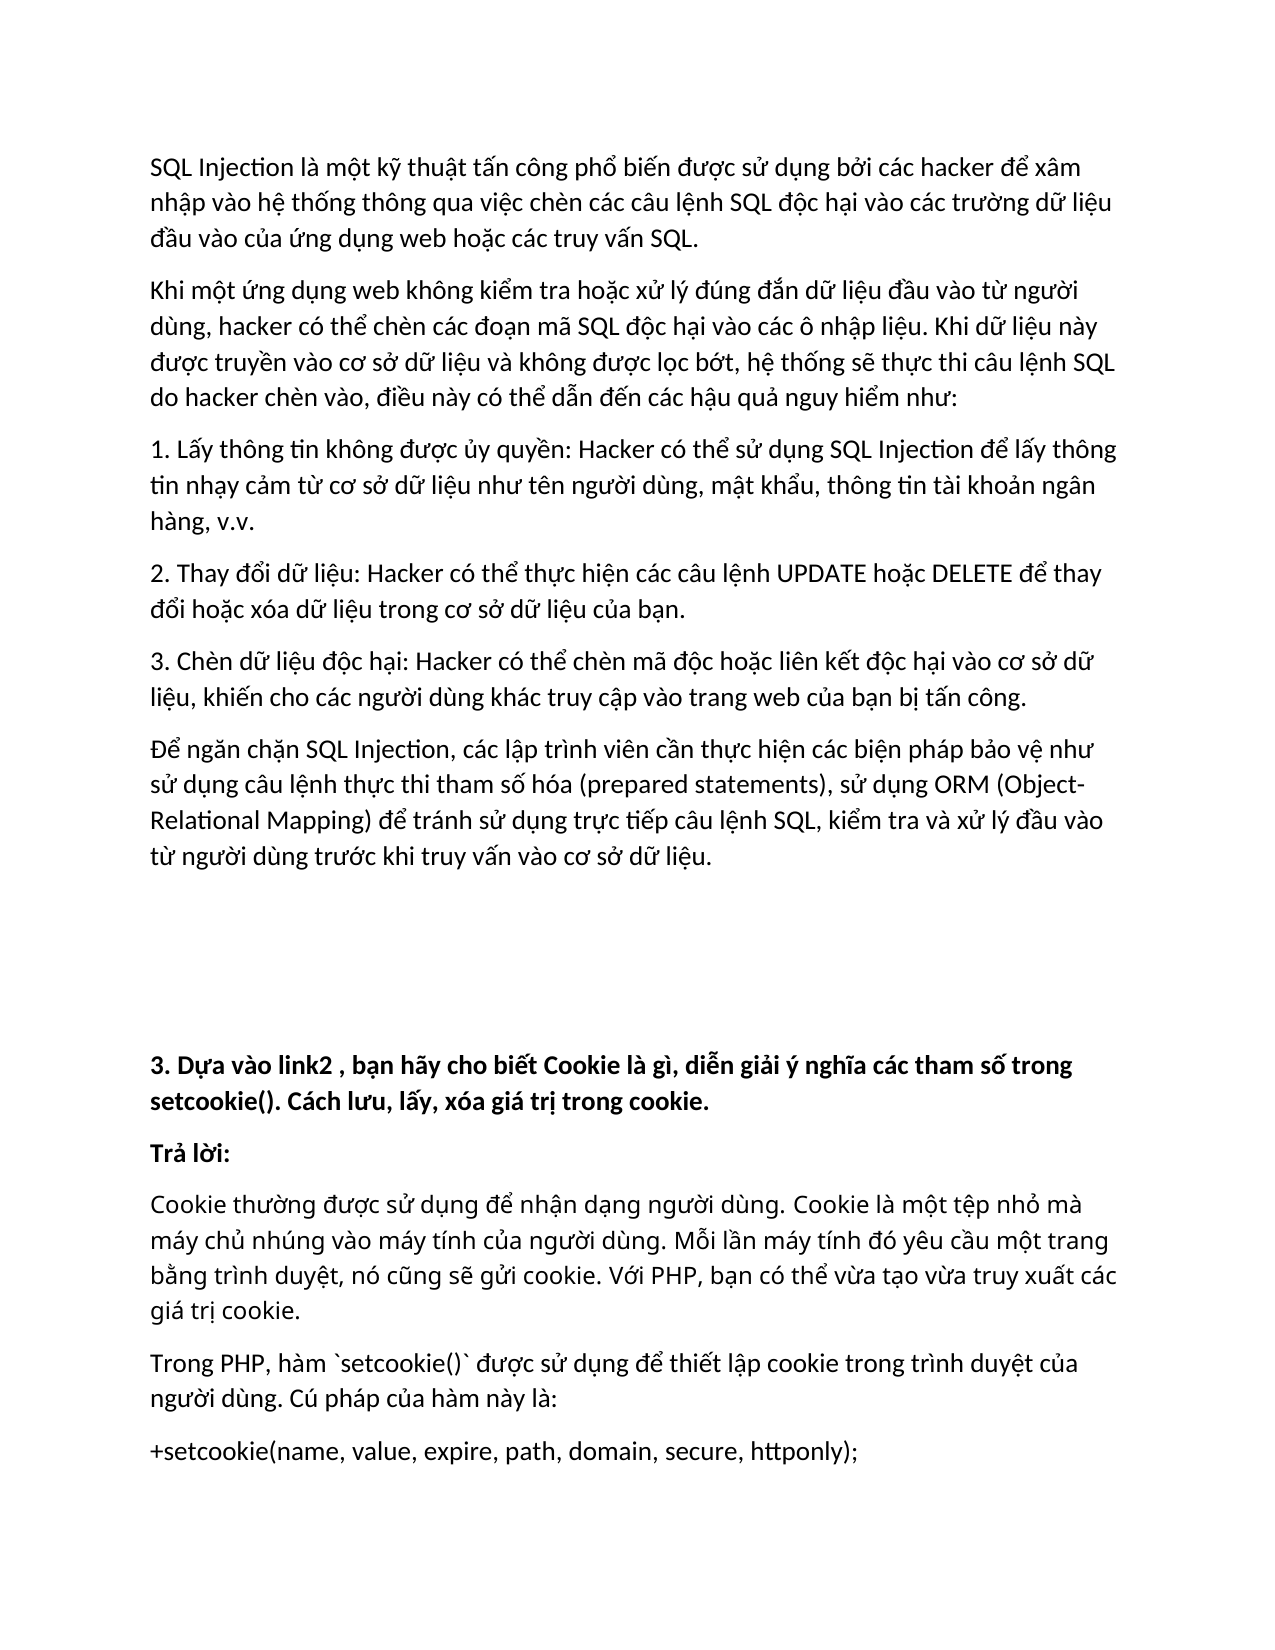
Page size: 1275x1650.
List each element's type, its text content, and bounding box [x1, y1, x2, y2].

text +setcookie(name, value, expire, path, domain, secure, httponly); [150, 1434, 1125, 1467]
text SQL Injection là một kỹ thuật tấn công phổ biến được sử dụng bởi các hacker để xâm nhập vào hệ thống thông qua việc chèn các câu lệnh SQL độc hại vào các trường dữ liệu đầu vào của ứng dụng web hoặc các truy vấn SQL. [150, 150, 1125, 254]
text Khi một ứng dụng web không kiểm tra hoặc xử lý đúng đắn dữ liệu đầu vào từ người dùng, hacker có thể chèn các đoạn mã SQL độc hại vào các ô nhập liệu. Khi dữ liệu này được truyền vào cơ sở dữ liệu và không được lọc bớt, hệ thống sẽ thực thi câu lệnh SQL do hacker chèn vào, điều này có thể dẫn đến các hậu quả nguy hiểm như: [150, 273, 1125, 413]
text 3. Chèn dữ liệu độc hại: Hacker có thể chèn mã độc hoặc liên kết độc hại vào cơ sở dữ liệu, khiến cho các người dùng khác truy cập vào trang web của bạn bị tấn công. [150, 644, 1125, 713]
text 2. Thay đổi dữ liệu: Hacker có thể thực hiện các câu lệnh UPDATE hoặc DELETE để thay đổi hoặc xóa dữ liệu trong cơ sở dữ liệu của bạn. [150, 556, 1125, 625]
text Trả lời: [150, 1136, 1125, 1169]
text Cookie thường được sử dụng để nhận dạng người dùng. Cookie là một tệp nhỏ mà máy chủ nhúng vào máy tính của người dùng. Mỗi lần máy tính đó yêu cầu một trang bằng trình duyệt, nó cũng sẽ gửi cookie. Với PHP, bạn có thể vừa tạo vừa truy xuất các giá trị cookie. [150, 1188, 1125, 1327]
text 1. Lấy thông tin không được ủy quyền: Hacker có thể sử dụng SQL Injection để lấy thông tin nhạy cảm từ cơ sở dữ liệu như tên người dùng, mật khẩu, thông tin tài khoản ngân hàng, v.v. [150, 433, 1125, 537]
text 3. Dựa vào link2 , bạn hãy cho biết Cookie là gì, diễn giải ý nghĩa các tham số trong setcookie(). Cách lưu, lấy, xóa giá trị trong cookie. [150, 1048, 1125, 1117]
text Trong PHP, hàm `setcookie()` được sử dụng để thiết lập cookie trong trình duyệt của người dùng. Cú pháp của hàm này là: [150, 1346, 1125, 1414]
text Để ngăn chặn SQL Injection, các lập trình viên cần thực hiện các biện pháp bảo vệ như sử dụng câu lệnh thực thi tham số hóa (prepared statements), sử dụng ORM (Object-Relational Mapping) để tránh sử dụng trực tiếp câu lệnh SQL, kiểm tra và xử lý đầu vào từ người dùng trước khi truy vấn vào cơ sở dữ liệu. [150, 732, 1125, 872]
